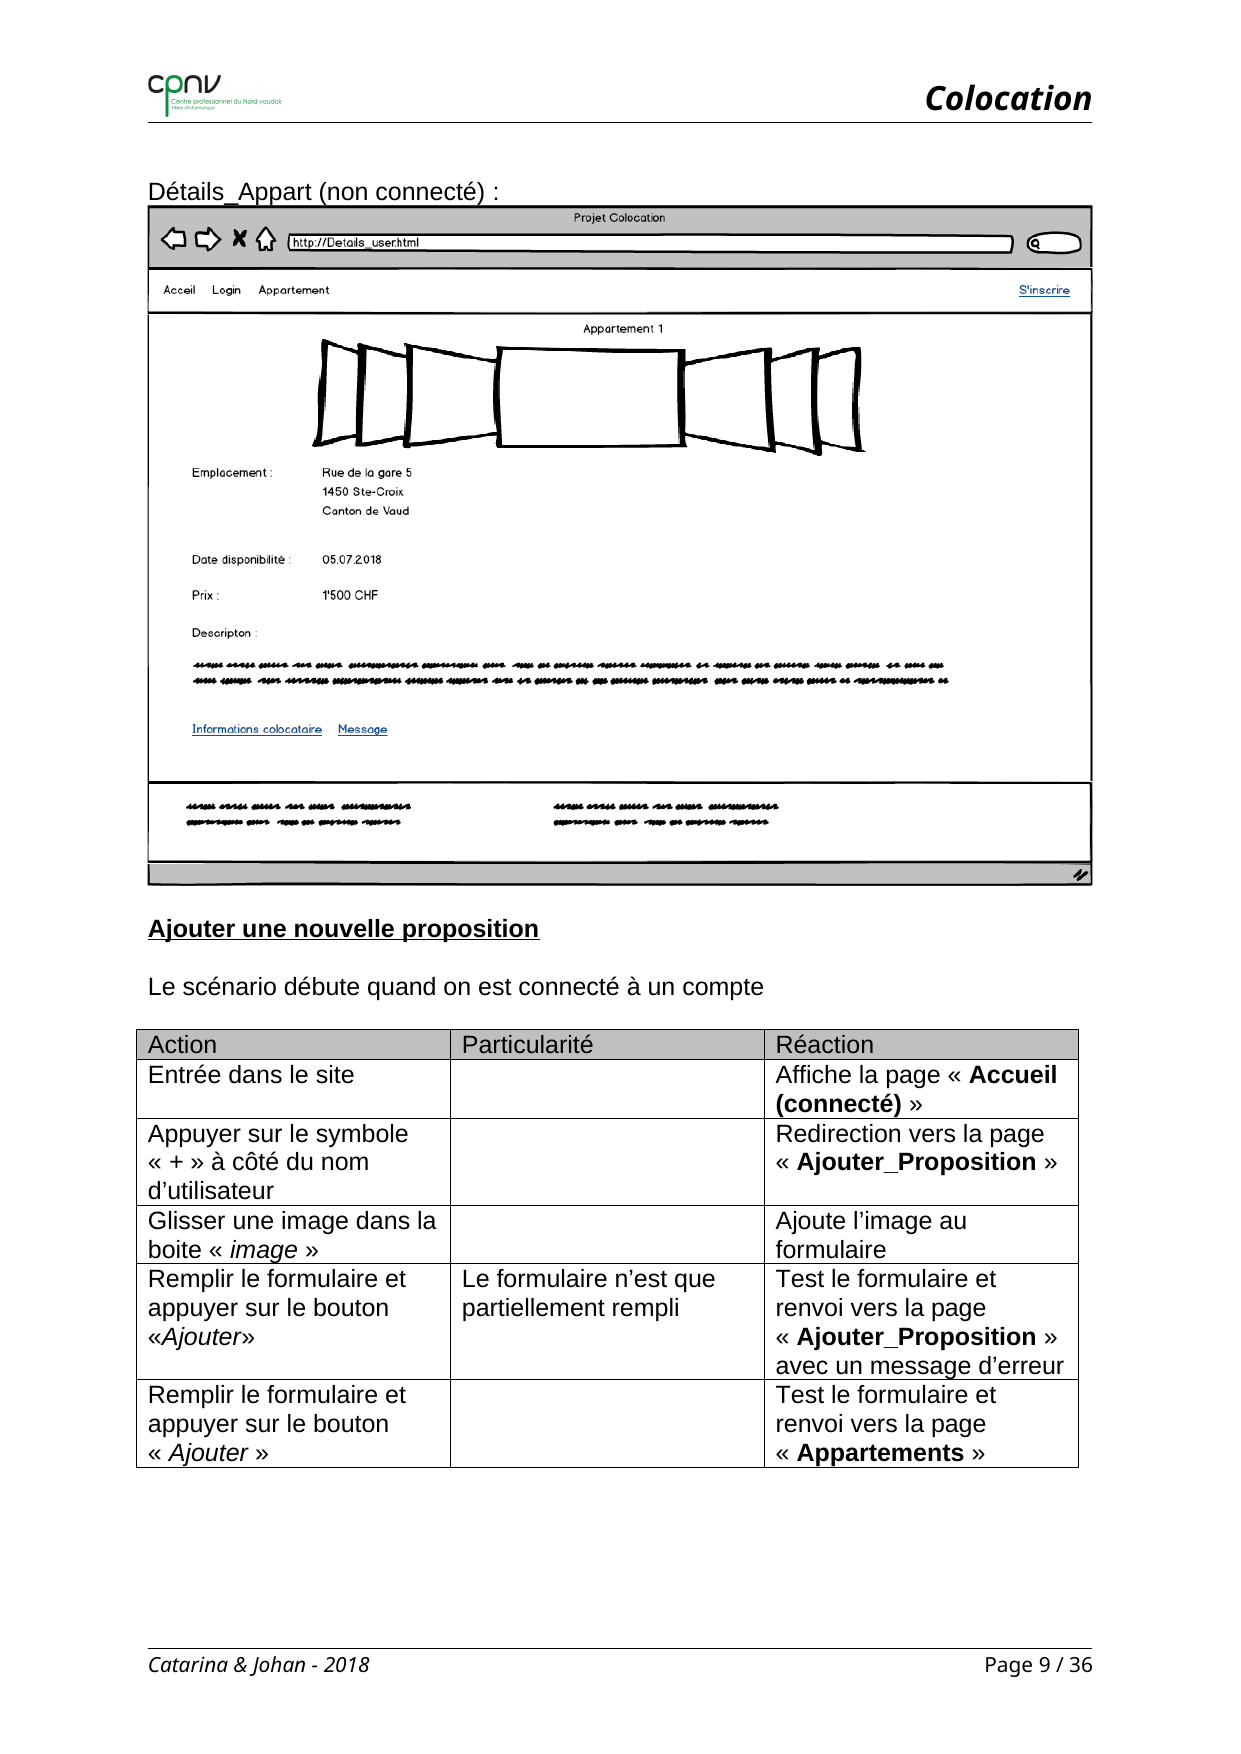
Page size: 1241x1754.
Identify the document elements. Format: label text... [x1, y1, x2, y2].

table_cell [451, 1380, 764, 1467]
text Ajouter une nouvelle proposition [148, 914, 1092, 943]
table_cell Remplir le formulaire et appuyer sur le bouton « Ajouter » [137, 1380, 450, 1467]
text Détails_Appart (non connecté) : [148, 176, 1092, 205]
table_cell Glisser une image dans la boite « image » [137, 1206, 450, 1263]
table_header Réaction [765, 1030, 1078, 1059]
table_cell [451, 1060, 764, 1117]
table_cell Appuyer sur le symbole « + » à côté du nom d’utilisateur [137, 1119, 450, 1205]
table_header Action [137, 1030, 450, 1059]
table_cell Ajoute l’image au formulaire [765, 1206, 1078, 1263]
picture [147, 205, 1093, 886]
table_cell Redirection vers la page « Ajouter_Proposition » [765, 1119, 1078, 1205]
table_cell Remplir le formulaire et appuyer sur le bouton «Ajouter» [137, 1264, 450, 1379]
table_cell Test le formulaire et renvoi vers la page « Ajouter_Proposition » avec un message d’erreur [765, 1264, 1078, 1379]
table_cell Test le formulaire et renvoi vers la page « Appartements » [765, 1380, 1078, 1467]
table_header Particularité [451, 1030, 764, 1059]
picture [148, 75, 282, 117]
table_cell [451, 1206, 764, 1263]
table_cell [451, 1119, 764, 1205]
table_cell Le formulaire n’est que partiellement rempli [451, 1264, 764, 1379]
table_cell Affiche la page « Accueil (connecté) » [765, 1060, 1078, 1117]
table_cell Entrée dans le site [137, 1060, 450, 1117]
text Le scénario débute quand on est connecté à un compte [148, 972, 1092, 1000]
